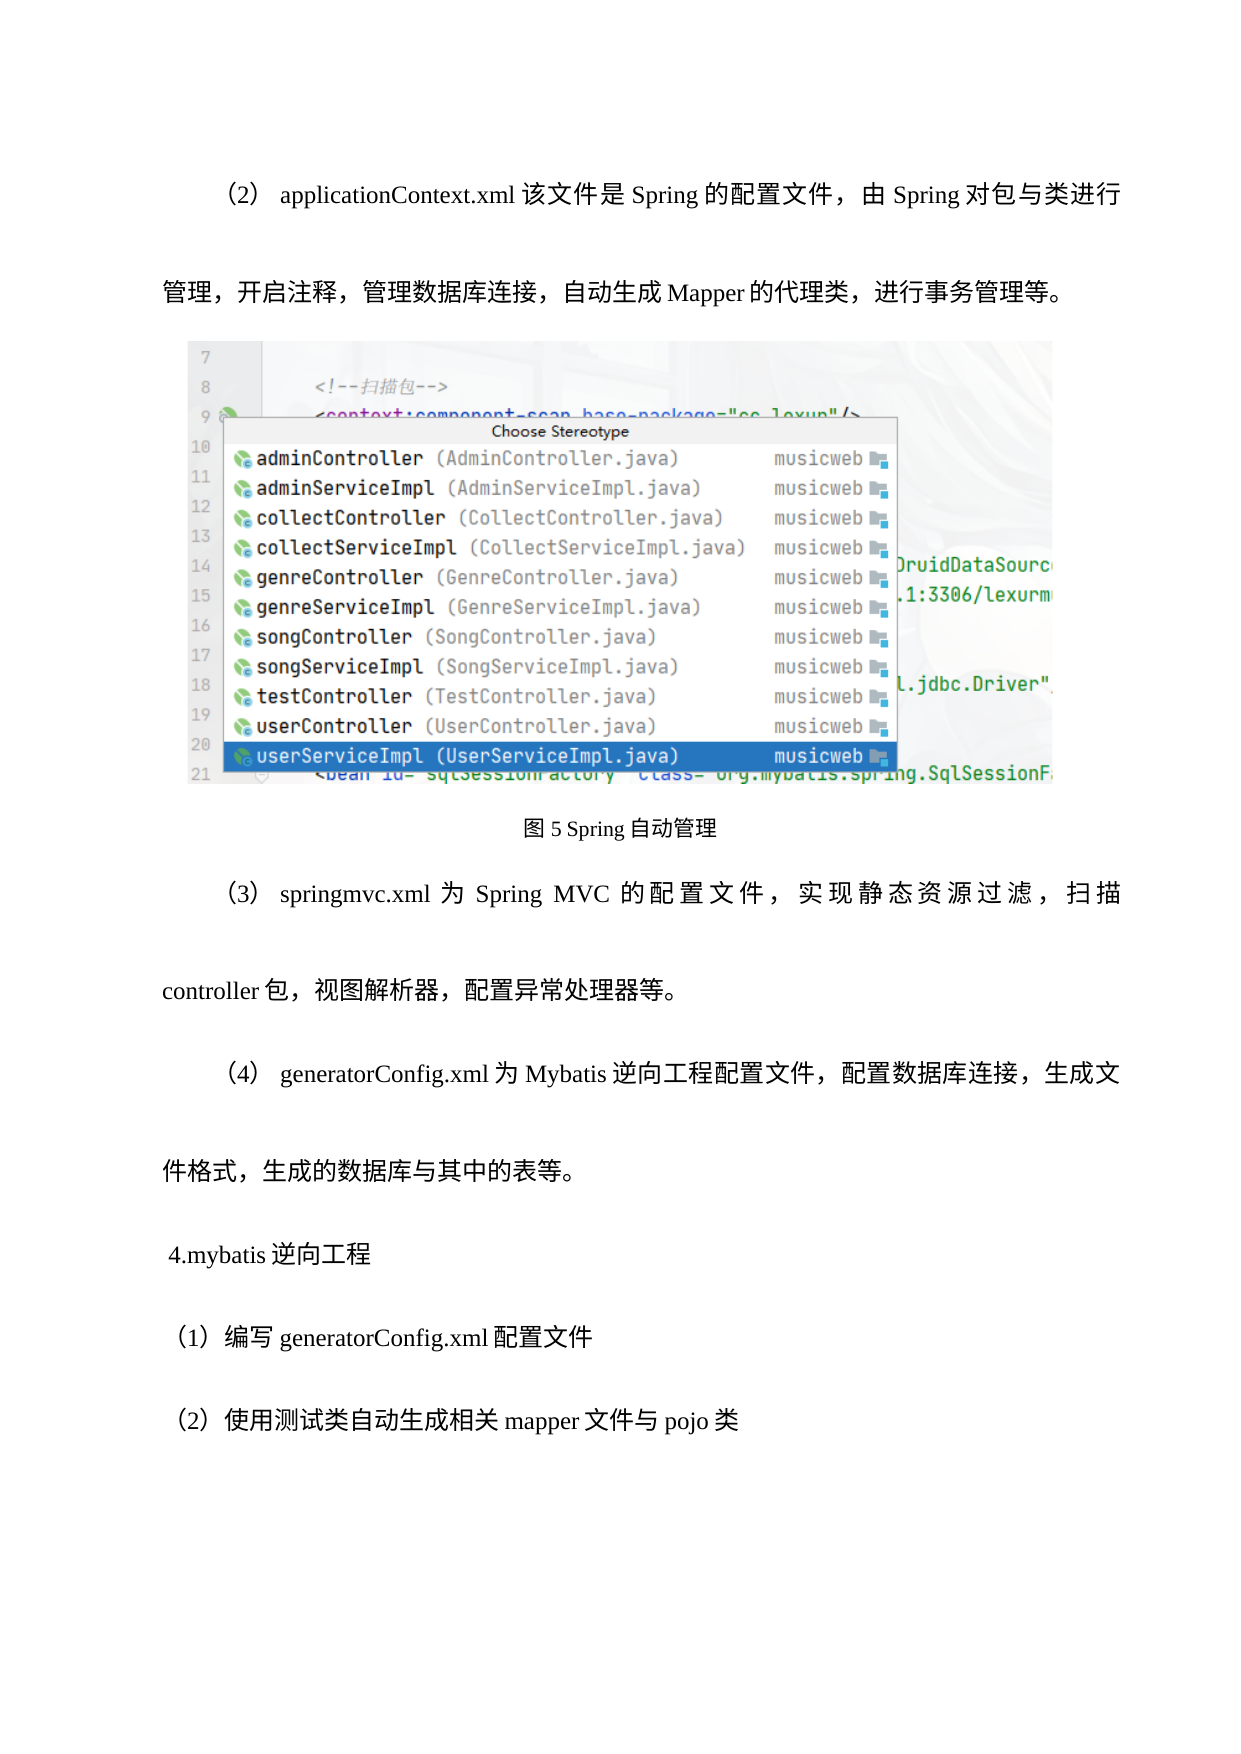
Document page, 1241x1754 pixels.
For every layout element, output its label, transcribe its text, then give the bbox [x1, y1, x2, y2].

text （1）编写generatorConfig.xml配置文件 [118, 1303, 1122, 1368]
list generatorConfig.xml为Mybatis逆向工程配置文件，配置数据库连接，生成文件格式，生成的数据库与其中的表等。 [162, 1039, 1122, 1202]
list springmvc.xml为Spring MVC的配置文件，实现静态资源过滤，扫描controller包，视图解析器，配置异常处理器等。 [162, 859, 1122, 1021]
text （2）使用测试类自动生成相关mapper文件与pojo类 [118, 1386, 1122, 1451]
subtitle 4.mybatis逆向工程 [118, 1220, 1122, 1285]
text 图 5 Spring自动管理 [118, 810, 1122, 843]
picture [187, 341, 1053, 784]
list applicationContext.xml该文件是Spring的配置文件，由Spring对包与类进行管理，开启注释，管理数据库连接，自动生成Mapper的代理类，进行事务管理等。 [162, 160, 1122, 323]
